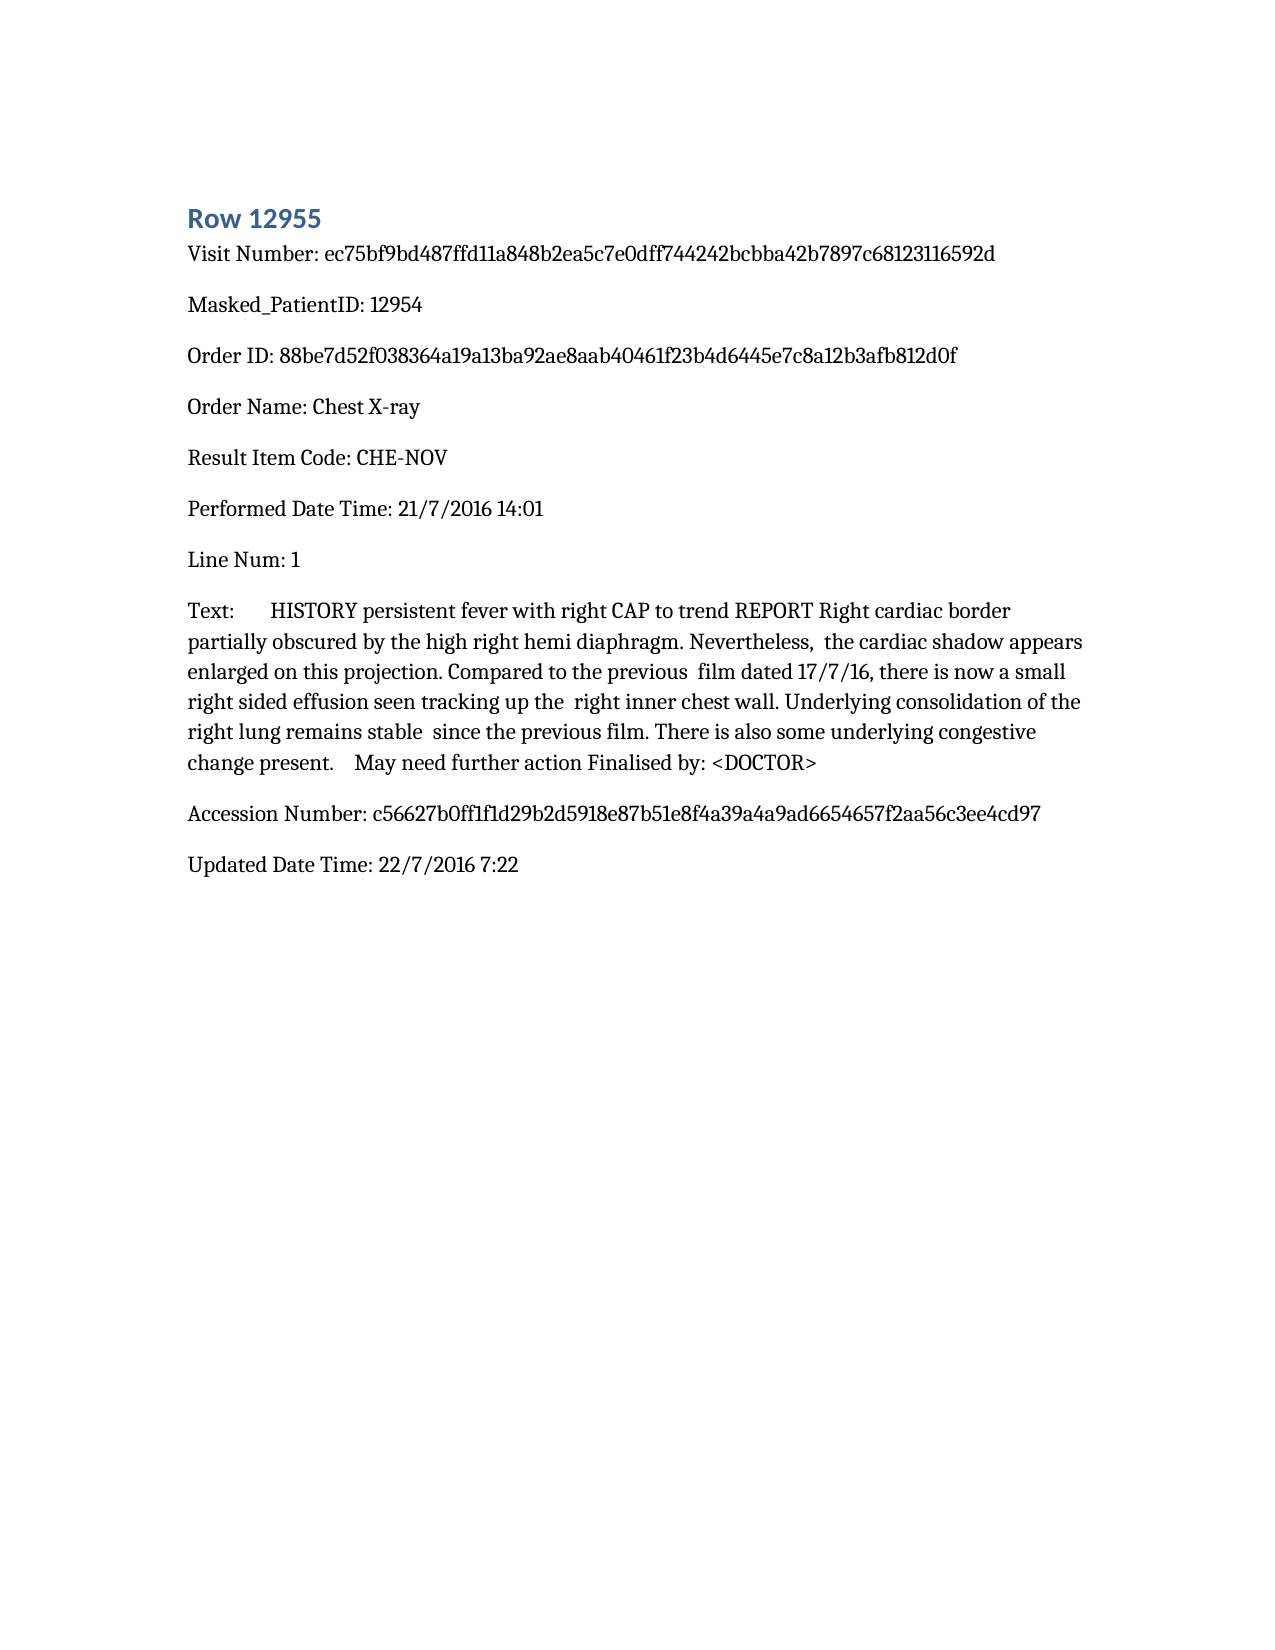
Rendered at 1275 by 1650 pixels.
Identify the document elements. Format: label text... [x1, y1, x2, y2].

subtitle Row 12955 [187, 200, 1087, 236]
text Order Name: Chest X-ray [187, 394, 1087, 420]
text Accession Number: c56627b0ff1f1d29b2d5918e87b51e8f4a39a4a9ad6654657f2aa56c3ee4cd97 [187, 800, 1087, 827]
text Order ID: 88be7d52f038364a19a13ba92ae8aab40461f23b4d6445e7c8a12b3afb812d0f [187, 343, 1087, 369]
text Updated Date Time: 22/7/2016 7:22 [187, 851, 1087, 878]
text Result Item Code: CHE-NOV [187, 445, 1087, 471]
text Line Num: 1 [187, 547, 1087, 573]
text Masked_PatientID: 12954 [187, 292, 1087, 318]
text Performed Date Time: 21/7/2016 14:01 [187, 496, 1087, 522]
text Visit Number: ec75bf9bd487ffd11a848b2ea5c7e0dff744242bcbba42b7897c68123116592d [187, 241, 1087, 267]
text Text: HISTORY persistent fever with right CAP to trend REPORT Right cardiac border partially obscured by the high right hemi diaphragm. Nevertheless, the cardiac shadow appears enlarged on this projection. Compared to the previous film dated 17/7/16, there is now a small right sided effusion seen tracking up the right inner chest wall. Underlying consolidation of the right lung remains stable since the previous film. There is also some underlying congestive change present. May need further action Finalised by: <DOCTOR> [187, 598, 1087, 776]
